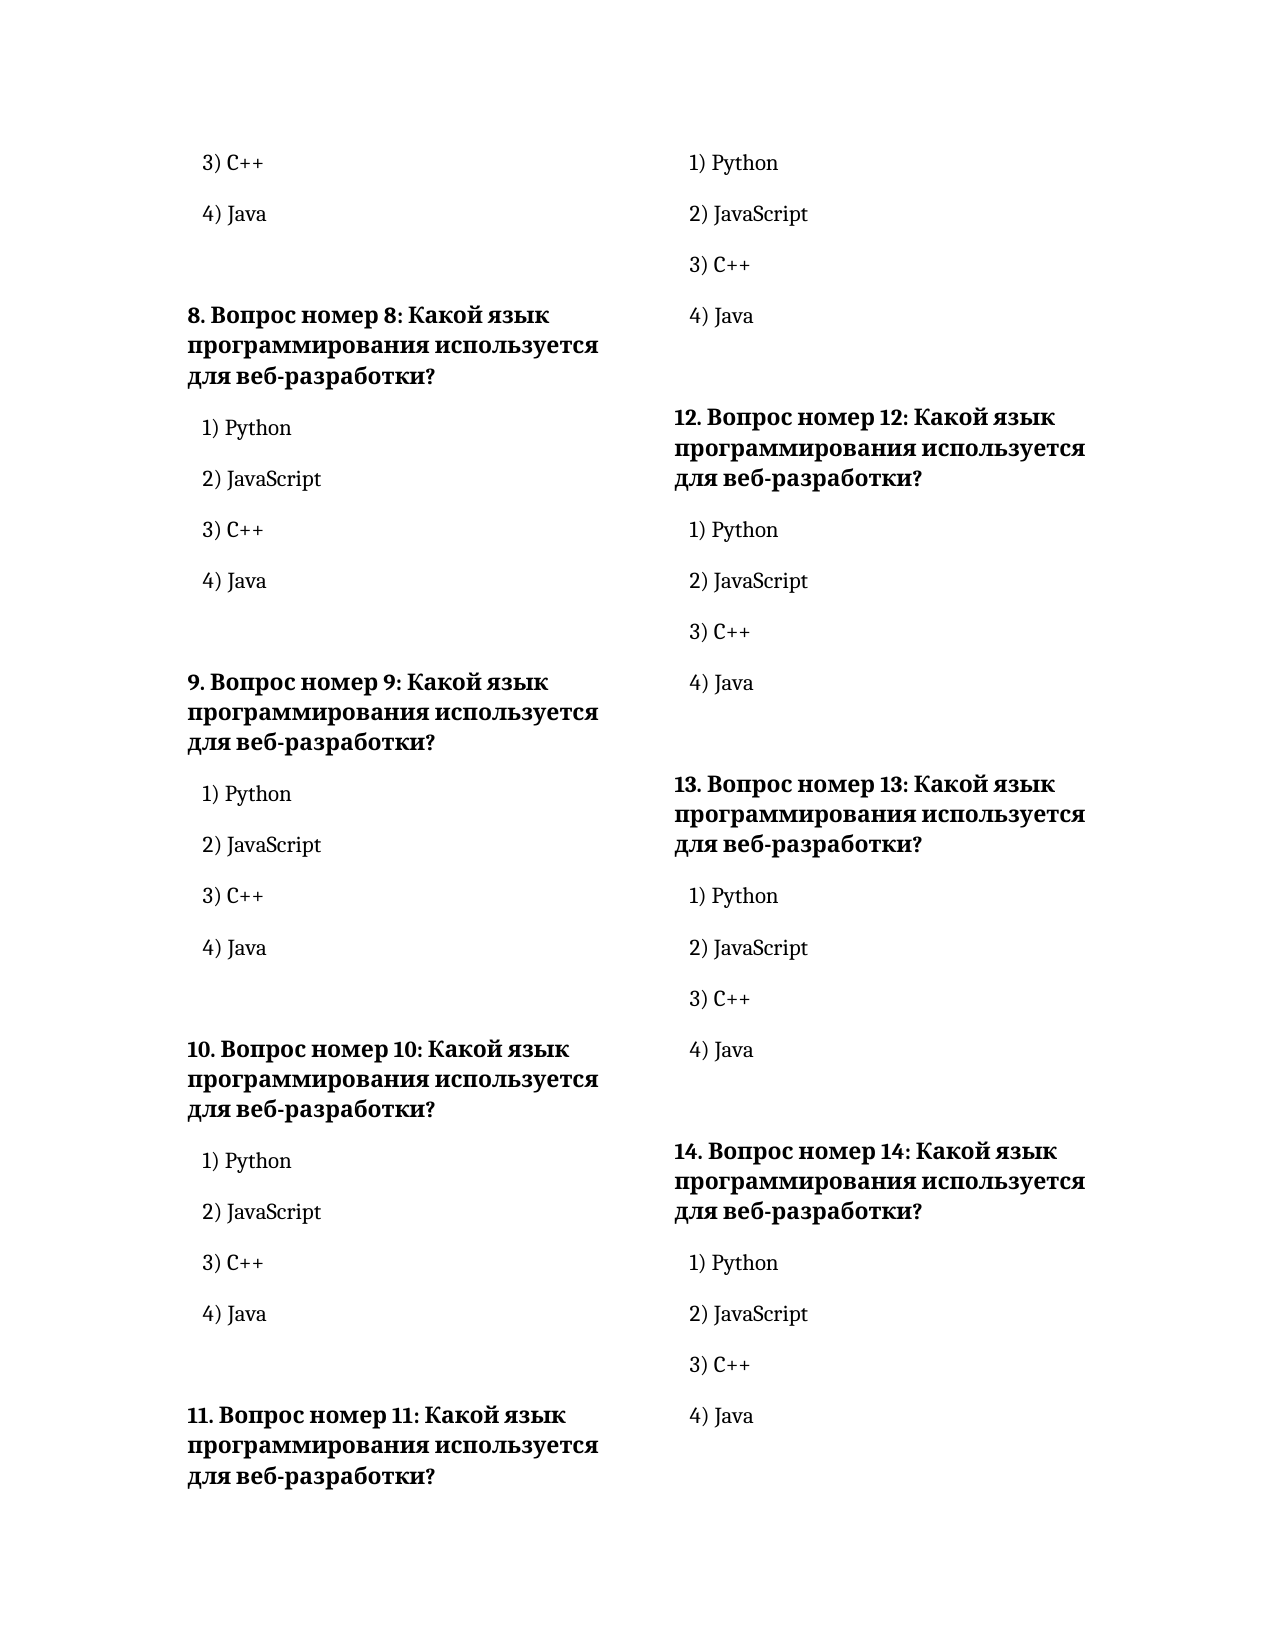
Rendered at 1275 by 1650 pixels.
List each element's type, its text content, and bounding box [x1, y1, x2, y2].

text 3) C++ [187, 883, 601, 910]
text 3) C++ [674, 1352, 1087, 1378]
text 4) Java [674, 1036, 1087, 1063]
text 2) JavaScript [674, 934, 1087, 961]
text 1) Python [187, 414, 601, 441]
text 1) Python [187, 781, 601, 808]
text 1) Python [187, 1148, 601, 1174]
text 3) C++ [674, 985, 1087, 1012]
text 2) JavaScript [674, 201, 1087, 227]
text 2) JavaScript [674, 1301, 1087, 1327]
text 8. Вопрос номер 8: Какой язык программирования используется для веб-разработки? [187, 303, 601, 390]
text 1) Python [674, 1250, 1087, 1276]
text 4) Java [187, 201, 601, 227]
text 2) JavaScript [674, 568, 1087, 594]
text 4) Java [187, 568, 601, 594]
text 13. Вопрос номер 13: Какой язык программирования используется для веб-разработки? [674, 772, 1087, 859]
text 1) Python [674, 150, 1087, 176]
text 1) Python [674, 517, 1087, 543]
text 4) Java [187, 1301, 601, 1327]
text 3) C++ [187, 517, 601, 543]
text 3) C++ [674, 619, 1087, 645]
text 4) Java [187, 934, 601, 961]
text 10. Вопрос номер 10: Какой язык программирования используется для веб-разработки? [187, 1036, 601, 1123]
text 3) C++ [187, 150, 601, 176]
text 9. Вопрос номер 9: Какой язык программирования используется для веб-разработки? [187, 670, 601, 757]
text 11. Вопрос номер 11: Какой язык программирования используется для веб-разработки? [187, 1403, 601, 1490]
text 3) C++ [674, 252, 1087, 278]
text 4) Java [674, 1403, 1087, 1429]
text 2) JavaScript [187, 832, 601, 859]
text 1) Python [674, 883, 1087, 910]
text 2) JavaScript [187, 1199, 601, 1225]
text 2) JavaScript [187, 466, 601, 492]
text 12. Вопрос номер 12: Какой язык программирования используется для веб-разработки? [674, 405, 1087, 492]
text 4) Java [674, 303, 1087, 329]
text 3) C++ [187, 1250, 601, 1276]
text 4) Java [674, 670, 1087, 696]
text 14. Вопрос номер 14: Какой язык программирования используется для веб-разработки? [674, 1138, 1087, 1225]
